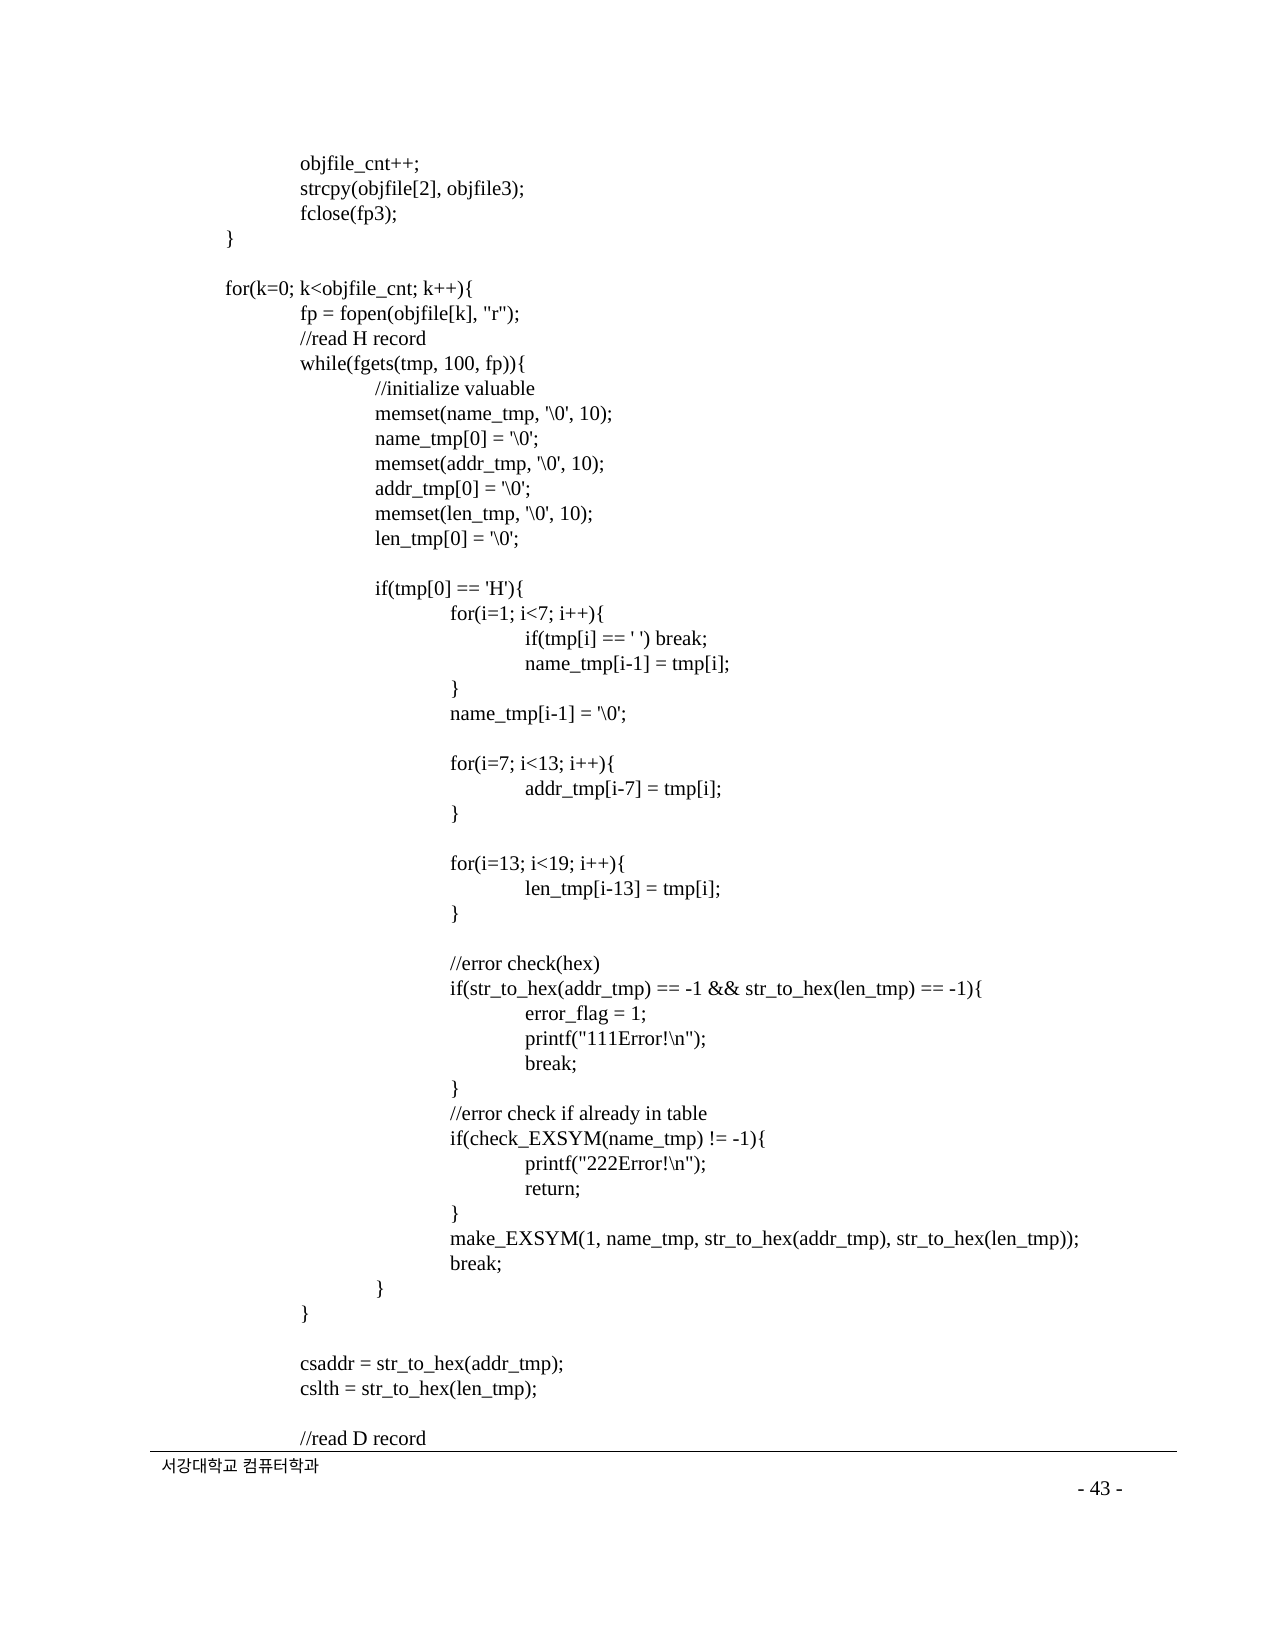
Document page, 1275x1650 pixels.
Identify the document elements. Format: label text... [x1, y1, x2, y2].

text while(fgets(tmp, 100, fp)){ [150, 350, 1125, 375]
text for(i=13; i<19; i++){ [150, 850, 1125, 875]
text if(tmp[i] == ' ') break; [150, 625, 1125, 650]
text fclose(fp3); [150, 200, 1125, 225]
text csaddr = str_to_hex(addr_tmp); [150, 1350, 1125, 1375]
text for(i=1; i<7; i++){ [150, 600, 1125, 625]
text //initialize valuable [150, 375, 1125, 400]
text objfile_cnt++; [150, 150, 1125, 175]
text len_tmp[i-13] = tmp[i]; [150, 875, 1125, 900]
text addr_tmp[0] = '\0'; [150, 475, 1125, 500]
text name_tmp[i-1] = '\0'; [150, 700, 1125, 725]
text memset(addr_tmp, '\0', 10); [150, 450, 1125, 475]
text //read H record [150, 325, 1125, 350]
text if(check_EXSYM(name_tmp) != -1){ [150, 1125, 1125, 1150]
text } [150, 225, 1125, 250]
text fp = fopen(objfile[k], "r"); [150, 300, 1125, 325]
text //error check if already in table [150, 1100, 1125, 1125]
text printf("111Error!\n"); [150, 1025, 1125, 1050]
text printf("222Error!\n"); [150, 1150, 1125, 1175]
text for(i=7; i<13; i++){ [150, 750, 1125, 775]
text //read D record [150, 1425, 1125, 1450]
text if(str_to_hex(addr_tmp) == -1 && str_to_hex(len_tmp) == -1){ [150, 975, 1125, 1000]
text //error check(hex) [150, 950, 1125, 975]
text } [150, 675, 1125, 700]
text addr_tmp[i-7] = tmp[i]; [150, 775, 1125, 800]
text for(k=0; k<objfile_cnt; k++){ [150, 275, 1125, 300]
text strcpy(objfile[2], objfile3); [150, 175, 1125, 200]
text } [150, 1275, 1125, 1300]
text make_EXSYM(1, name_tmp, str_to_hex(addr_tmp), str_to_hex(len_tmp)); [150, 1225, 1125, 1250]
text name_tmp[i-1] = tmp[i]; [150, 650, 1125, 675]
text return; [150, 1175, 1125, 1200]
text } [150, 800, 1125, 825]
text memset(len_tmp, '\0', 10); [150, 500, 1125, 525]
text break; [150, 1250, 1125, 1275]
text if(tmp[0] == 'H'){ [150, 575, 1125, 600]
text memset(name_tmp, '\0', 10); [150, 400, 1125, 425]
text } [150, 1075, 1125, 1100]
text len_tmp[0] = '\0'; [150, 525, 1125, 550]
text } [150, 1300, 1125, 1325]
text break; [150, 1050, 1125, 1075]
text } [150, 1200, 1125, 1225]
text error_flag = 1; [150, 1000, 1125, 1025]
text cslth = str_to_hex(len_tmp); [150, 1375, 1125, 1400]
text name_tmp[0] = '\0'; [150, 425, 1125, 450]
text } [150, 900, 1125, 925]
